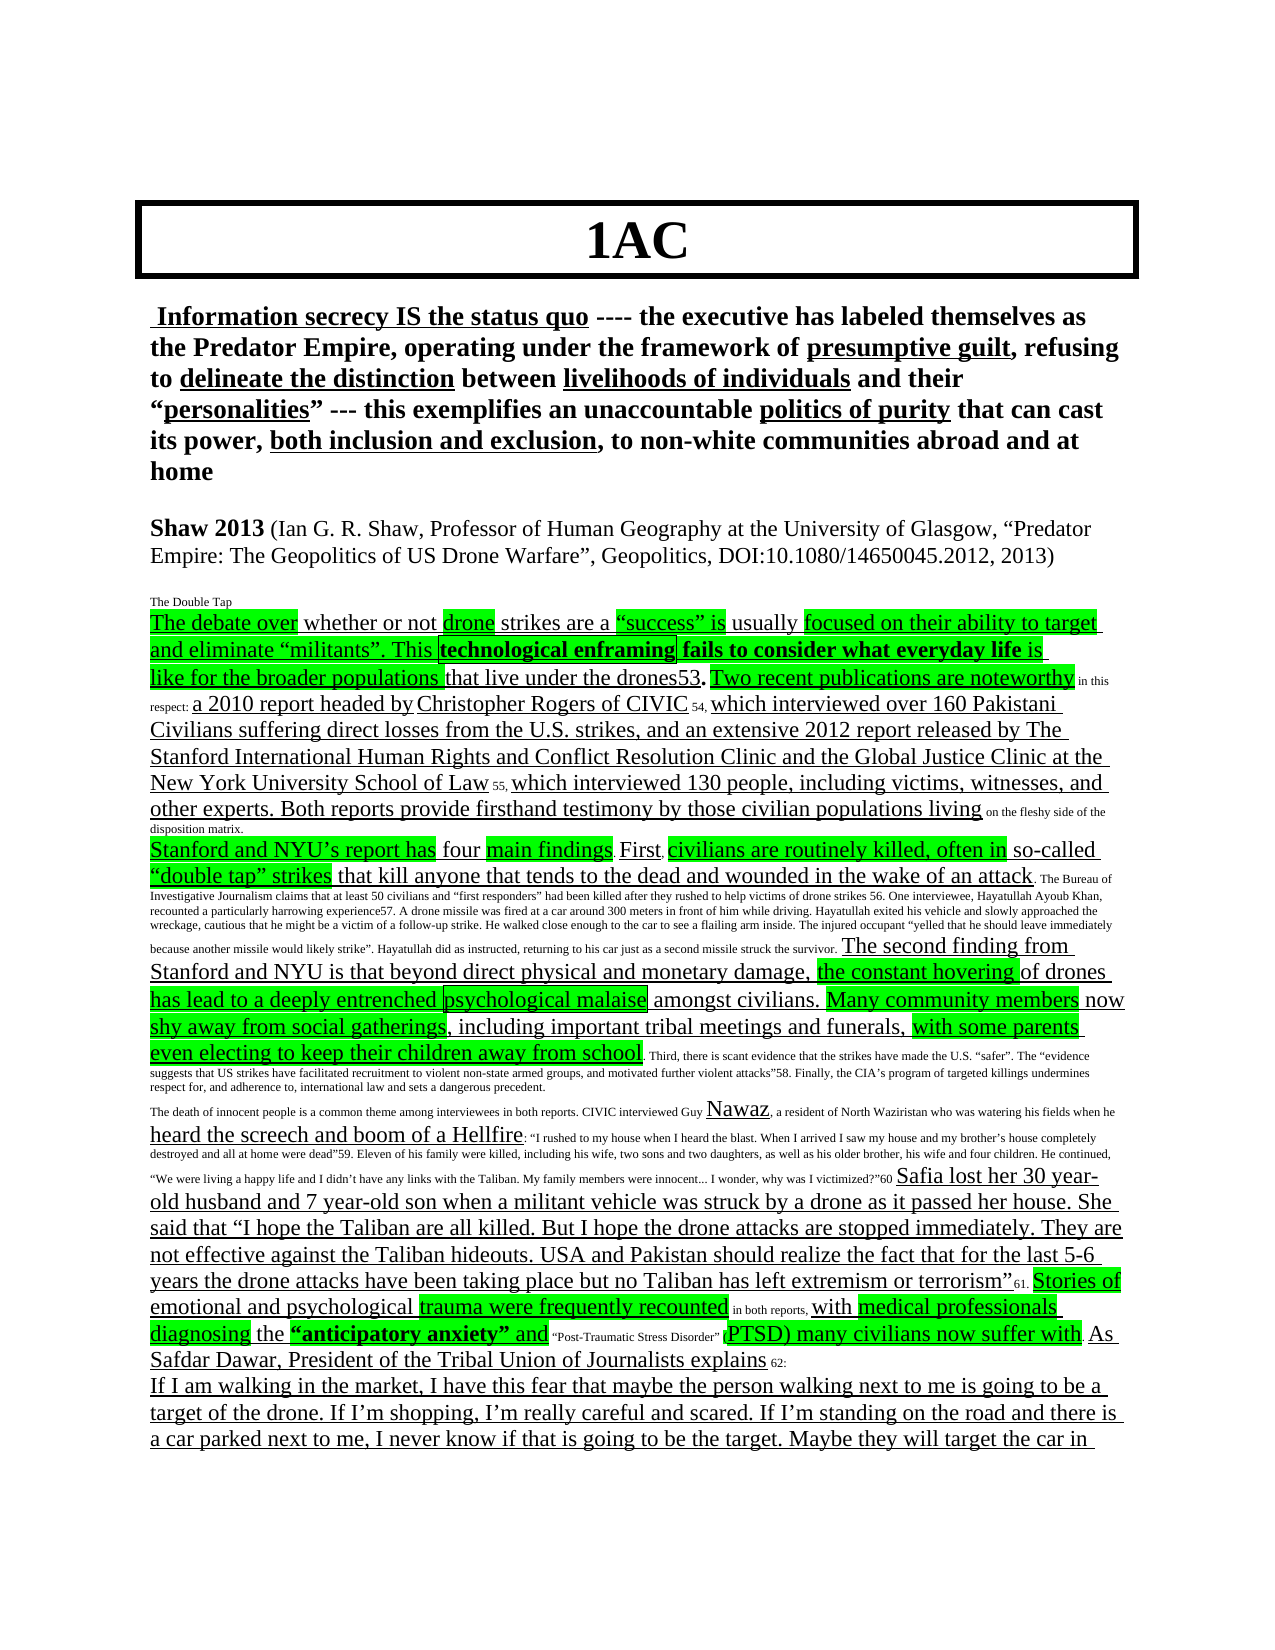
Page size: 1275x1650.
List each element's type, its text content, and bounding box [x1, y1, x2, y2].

text The Double Tap [150, 594, 1125, 609]
text The debate over whether or not drone strikes are a “success” is usually focused on their ability to target and eliminate “militants”. This technological enframing fails to consider what everyday life is [677, 609, 1125, 664]
text The death of innocent people is a common theme among interviewees in both reports. CIVIC interviewed Guy Nawaz, a resident of North Waziristan who was watering his fields when he heard the screech and boom of a Hellfire: “I rushed to my house when I heard the blast. When I arrived I saw my house and my brother’s house completely destroyed and all at home were dead”59. Eleven of his family were killed, including his wife, two sons and two daughters, as well as his older brother, his wife and four children. He continued, “We were living a happy life and I didn’t have any links with the Taliban. My family members were innocent... I wonder, why was I victimized?”60 Safia lost her 30 year-old husband and 7 year-old son when a militant vehicle was struck by a drone as it passed her house. She said that “I hope the Taliban are all killed. But I hope the drone attacks are stopped immediately. They are not effective against the Taliban hideouts. USA and Pakistan should realize the fact that for the last 5-6 years the drone attacks have been taking place but no Taliban has left extremism or terrorism”61. Stories of emotional and psychological trauma were frequently recounted in both reports, with medical professionals diagnosing the “anticipatory anxiety” and “Post-Traumatic Stress Disorder” (PTSD) many civilians now suffer with. As Safdar Dawar, President of the Tribal Union of Journalists explains 62: [150, 1094, 1125, 1372]
subtitle Information secrecy IS the status quo ---- the executive has labeled themselves as the Predator Empire, operating under the framework of presumptive guilt, refusing to delineate the distinction between livelihoods of individuals and their “personalities” --- this exemplifies an unaccountable politics of purity that can cast its power, both inclusion and exclusion, to non-white communities abroad and at home [150, 300, 1125, 487]
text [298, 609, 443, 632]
text Stanford and NYU’s report has four main findings. First, civilians are routinely killed, often in so-called “double tap” strikes that kill anyone that tends to the dead and wounded in the wake of an attack. The Bureau of Investigative Journalism claims that at least 50 civilians and “first responders” had been killed after they rushed to help victims of drone strikes 56. One interviewee, Hayatullah Ayoub Khan, recounted a particularly harrowing experience57. A drone missile was fired at a car around 300 meters in front of him while driving. Hayatullah exited his vehicle and slowly approached the wreckage, cautious that he might be a victim of a follow-up strike. He walked close enough to the car to see a flailing arm inside. The injured occupant “yelled that he should leave immediately because another missile would likely strike”. Hayatullah did as instructed, returning to his car just as a second missile struck the survivor. The second finding from Stanford and NYU is that beyond direct physical and monetary damage, the constant hovering of drones has lead to a deeply entrenched psychological malaise amongst civilians. Many community members now shy away from social gatherings, including important tribal meetings and funerals, with some parents even electing to keep their children away from school. Third, there is scant evidence that the strikes have made the U.S. “safer”. The “evidence suggests that US strikes have facilitated recruitment to violent non-state armed groups, and motivated further violent attacks”58. Finally, the CIA’s program of targeted killings undermines respect for, and adherence to, international law and sets a dangerous precedent. [150, 836, 1125, 1009]
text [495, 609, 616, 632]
subtitle 1AC [142, 206, 1133, 273]
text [150, 1372, 1125, 1452]
text Shaw 2013 (Ian G. R. Shaw, Professor of Human Geography at the University of Glasgow, “Predator Empire: The Geopolitics of US Drone Warfare”, Geopolitics, DOI:10.1080/14650045.2012, 2013) [150, 513, 1125, 568]
text like for the broader populations that live under the drones53. Two recent publications are noteworthy in this respect: a 2010 report headed by Christopher Rogers of CIVIC 54, which interviewed over 160 Pakistani Civilians suffering direct losses from the U.S. strikes, and an extensive 2012 report released by The Stanford International Human Rights and Conflict Resolution Clinic and the Global Justice Clinic at the New York University School of Law 55, which interviewed 130 people, including victims, witnesses, and other experts. Both reports provide firsthand testimony by those civilian populations living on the fleshy side of the disposition matrix. [150, 664, 1125, 836]
